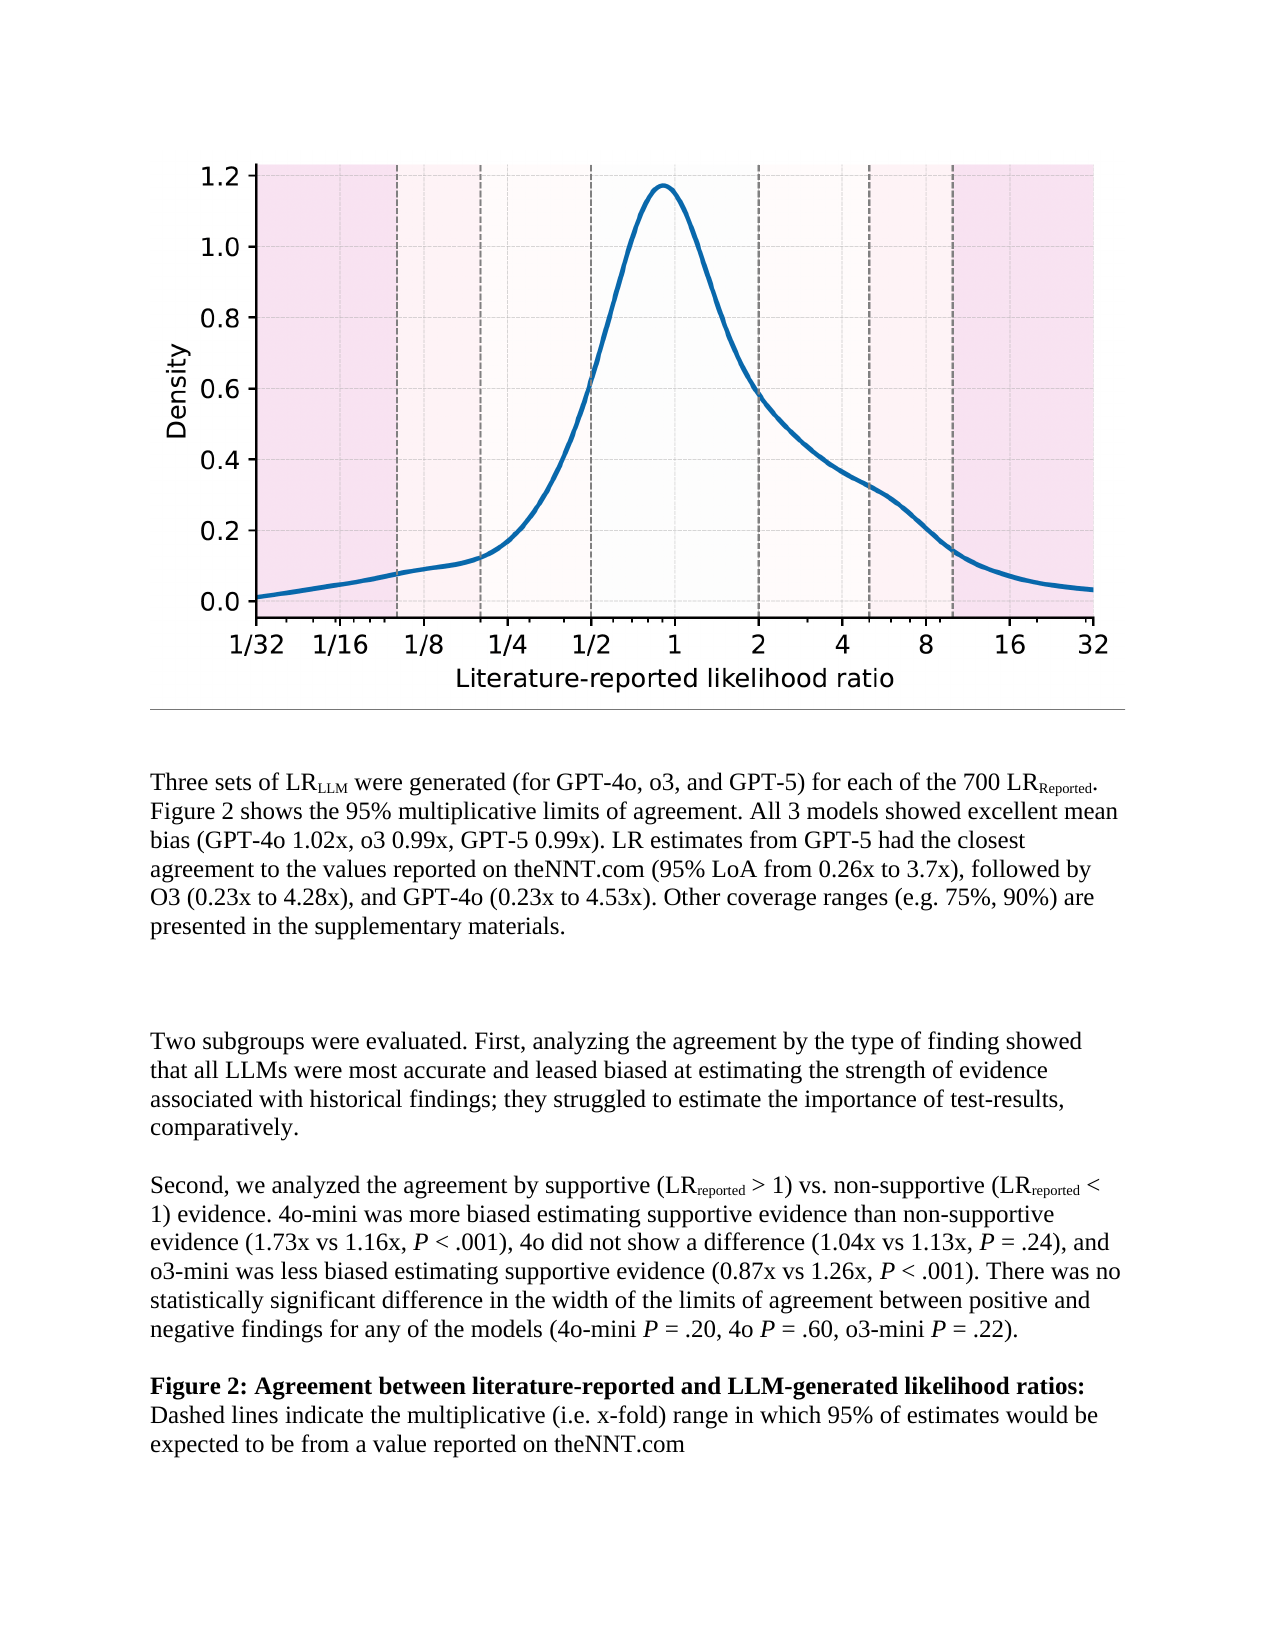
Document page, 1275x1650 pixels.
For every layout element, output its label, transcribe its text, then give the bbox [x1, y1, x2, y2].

text Two subgroups were evaluated. First, analyzing the agreement by the type of finding showed that all LLMs were most accurate and leased biased at estimating the strength of evidence associated with historical findings; they struggled to estimate the importance of test-results, comparatively. [150, 1026, 1125, 1141]
text Figure 2: Agreement between literature-reported and LLM-generated likelihood ratios: Dashed lines indicate the multiplicative (i.e. x-fold) range in which 95% of estimates would be expected to be from a value reported on theNNT.com [150, 1371, 1125, 1457]
text Three sets of LRLLM were generated (for GPT-4o, o3, and GPT-5) for each of the 700 LRReported. Figure 2 shows the 95% multiplicative limits of agreement. All 3 models showed excellent mean bias (GPT-4o 1.02x, o3 0.99x, GPT-5 0.99x). LR estimates from GPT-5 had the closest agreement to the values reported on theNNT.com (95% LoA from 0.26x to 3.7x), followed by O3 (0.23x to 4.28x), and GPT-4o (0.23x to 4.53x). Other coverage ranges (e.g. 75%, 90%) are presented in the supplementary materials. [150, 767, 1125, 940]
text Second, we analyzed the agreement by supportive (LRreported > 1) vs. non-supportive (LRreported < 1) evidence. 4o-mini was more biased estimating supportive evidence than non-supportive evidence (1.73x vs 1.16x, P < .001), 4o did not show a difference (1.04x vs 1.13x, P = .24), and o3-mini was less biased estimating supportive evidence (0.87x vs 1.26x, P < .001). There was no statistically significant difference in the width of the limits of agreement between positive and negative findings for any of the models (4o-mini P = .20, 4o P = .60, o3-mini P = .22). [150, 1170, 1125, 1342]
picture [150, 150, 1125, 710]
